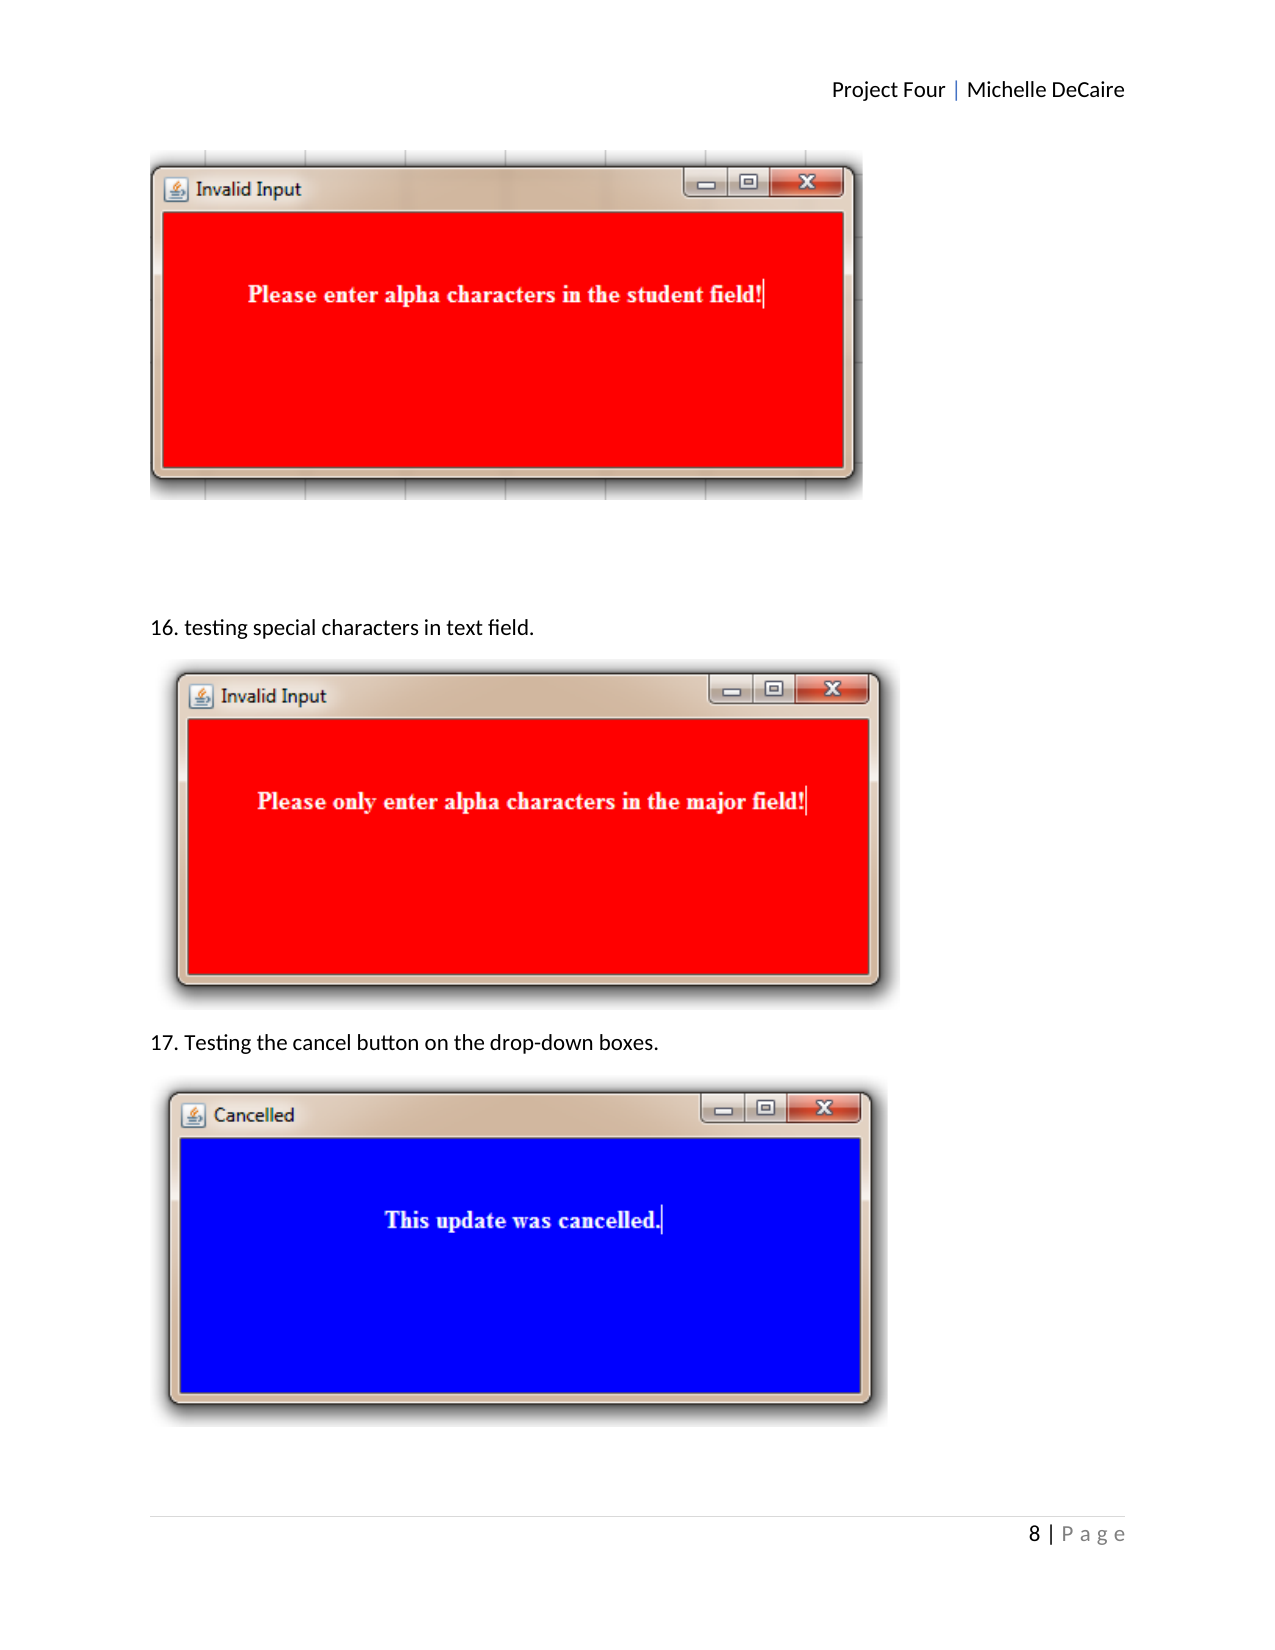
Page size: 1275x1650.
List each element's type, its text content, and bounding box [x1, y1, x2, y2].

picture [150, 150, 863, 500]
picture [150, 1075, 888, 1427]
picture [150, 659, 901, 1010]
text 17. Testing the cancel button on the drop-down boxes. [150, 1028, 1125, 1056]
text 16. testing special characters in text field. [150, 613, 1125, 641]
